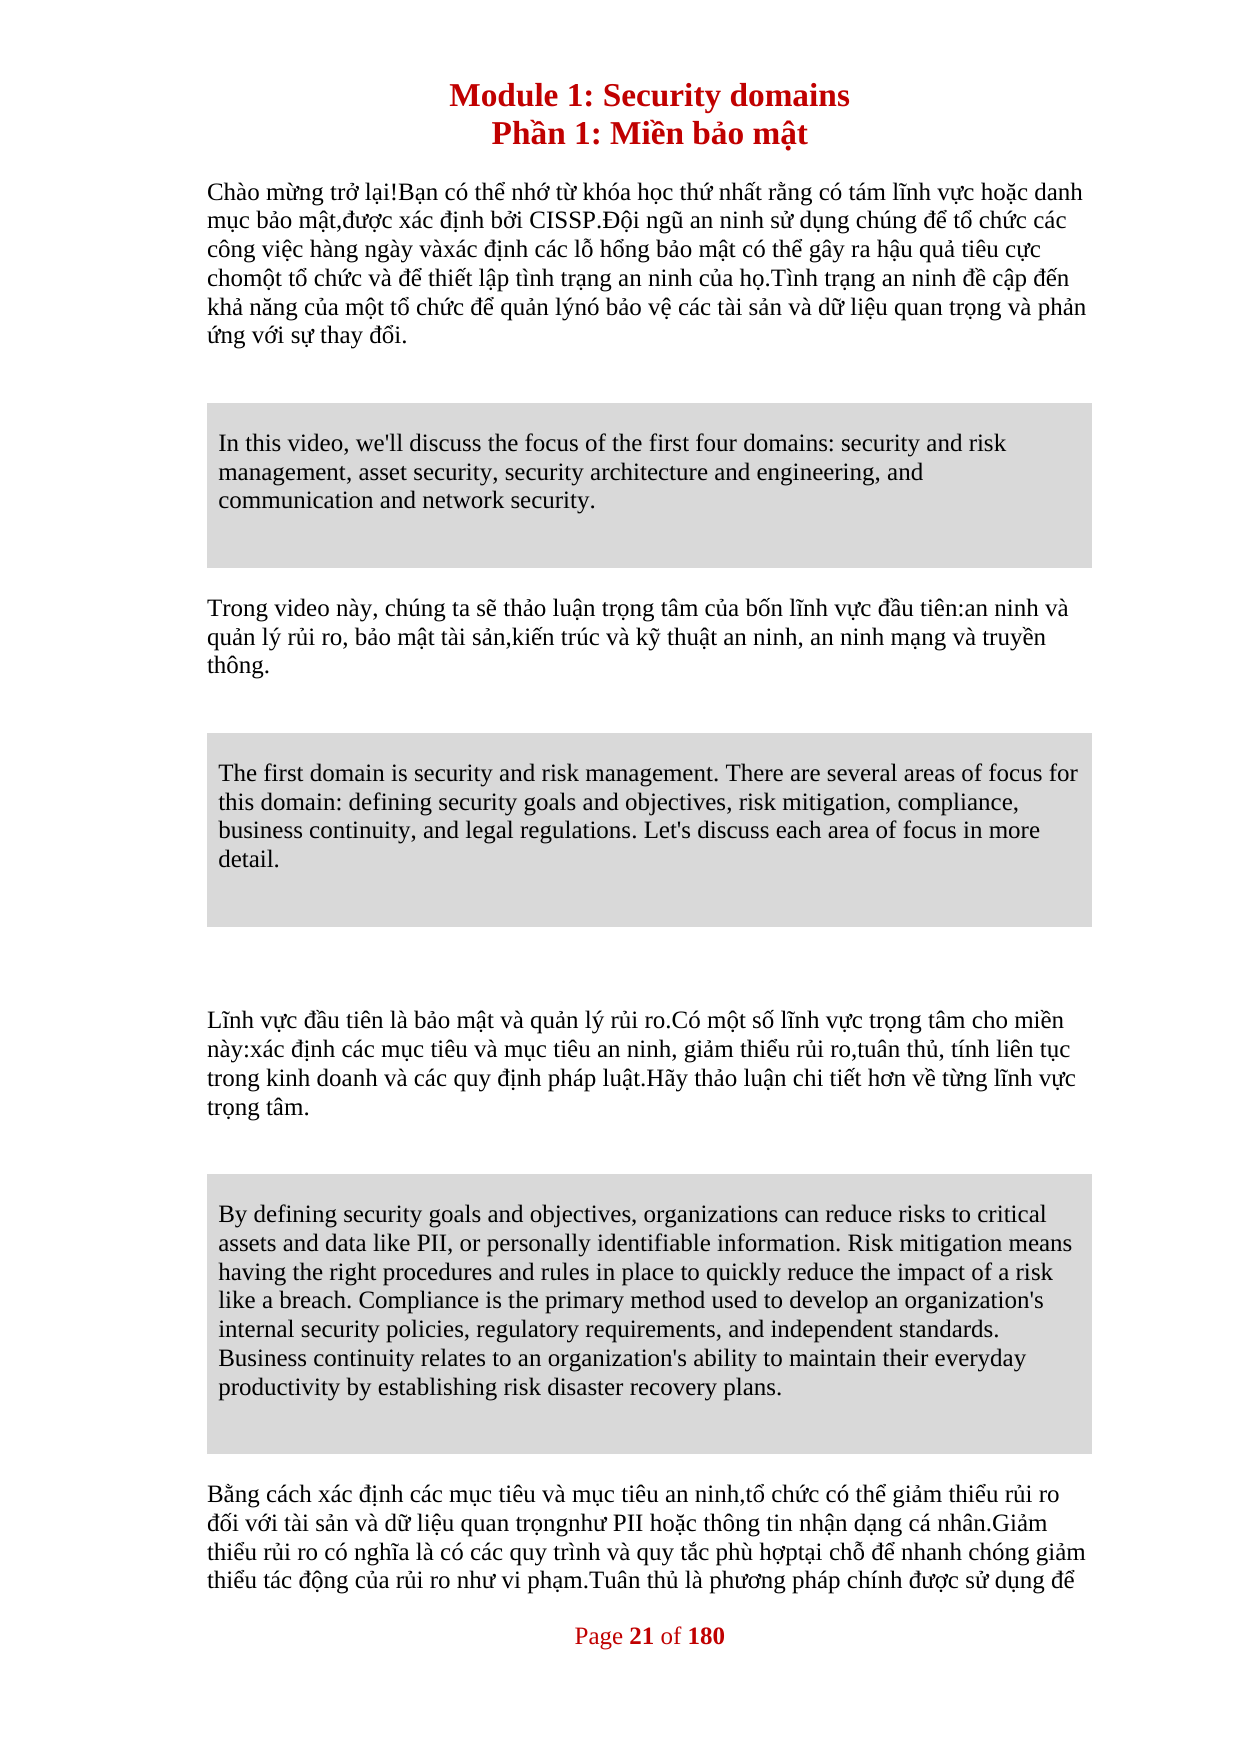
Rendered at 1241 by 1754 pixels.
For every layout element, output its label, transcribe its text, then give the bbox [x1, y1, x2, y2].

text Chào mừng trở lại!Bạn có thể nhớ từ khóa học thứ nhất rằng có tám lĩnh vực hoặc danh mục bảo mật,được xác định bởi CISSP.Đội ngũ an ninh sử dụng chúng để tổ chức các công việc hàng ngày vàxác định các lỗ hổng bảo mật có thể gây ra hậu quả tiêu cực chomột tổ chức và để thiết lập tình trạng an ninh của họ.Tình trạng an ninh đề cập đến khả năng của một tổ chức để quản lýnó bảo vệ các tài sản và dữ liệu quan trọng và phản ứng với sự thay đổi. [207, 177, 1092, 349]
text Lĩnh vực đầu tiên là bảo mật và quản lý rủi ro.Có một số lĩnh vực trọng tâm cho miền này:xác định các mục tiêu và mục tiêu an ninh, giảm thiểu rủi ro,tuân thủ, tính liên tục trong kinh doanh và các quy định pháp luật.Hãy thảo luận chi tiết hơn về từng lĩnh vực trọng tâm. [207, 1005, 1092, 1120]
table_header The first domain is security and risk management. There are several areas of focus for this domain: defining security goals and objectives, risk mitigation, compliance, business continuity, and legal regulations. Let's discuss each area of focus in more detail. [207, 733, 1092, 927]
table_header By defining security goals and objectives, organizations can reduce risks to critical assets and data like PII, or personally identifiable information. Risk mitigation means having the right procedures and rules in place to quickly reduce the impact of a risk like a breach. Compliance is the primary method used to develop an organization's internal security policies, regulatory requirements, and independent standards. Business continuity relates to an organization's ability to maintain their everyday productivity by establishing risk disaster recovery plans. [207, 1174, 1092, 1454]
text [207, 1479, 1092, 1594]
text Trong video này, chúng ta sẽ thảo luận trọng tâm của bốn lĩnh vực đầu tiên:an ninh và quản lý rủi ro, bảo mật tài sản,kiến trúc và kỹ thuật an ninh, an ninh mạng và truyền thông. [207, 593, 1092, 679]
table_header In this video, we'll discuss the focus of the first four domains: security and risk management, asset security, security architecture and engineering, and communication and network security. [207, 403, 1092, 568]
